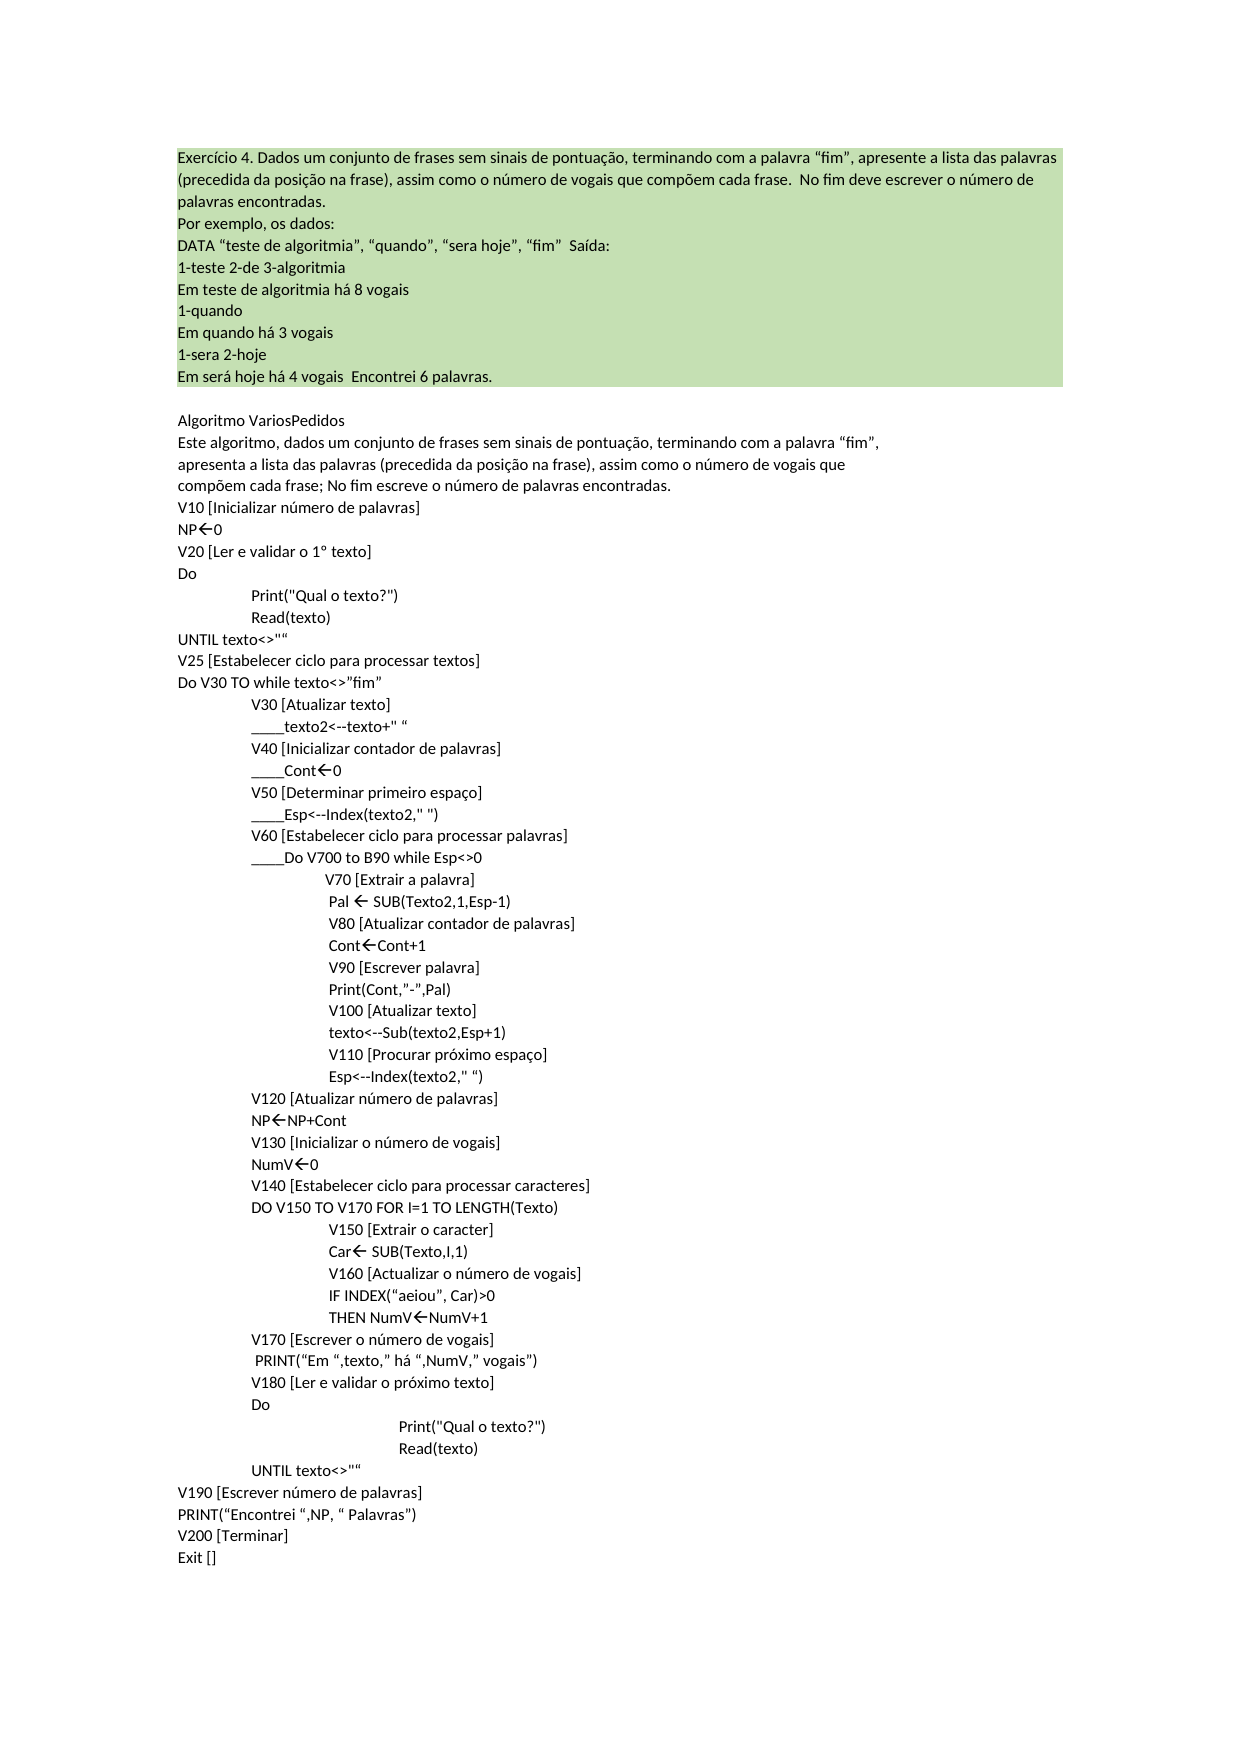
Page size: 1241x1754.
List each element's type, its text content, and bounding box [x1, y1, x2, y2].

text V90 [Escrever palavra] [251, 957, 1063, 977]
text V25 [Estabelecer ciclo para processar textos] [178, 651, 1063, 671]
text Este algoritmo, dados um conjunto de frases sem sinais de pontuação, terminando com a palavra “fim”, [178, 432, 1063, 452]
text Read(texto) [325, 1438, 1063, 1458]
text 1-quando [177, 301, 1063, 321]
text apresenta a lista das palavras (precedida da posição na frase), assim como o número de vogais que [178, 454, 1063, 474]
text ____Cont0 [178, 760, 1063, 780]
text V160 [Actualizar o número de vogais] [251, 1263, 1063, 1283]
text Print("Qual o texto?") [325, 1416, 1063, 1437]
text Exercício 4. Dados um conjunto de frases sem sinais de pontuação, terminando com a palavra “fim”, apresente a lista das palavras (precedida da posição na frase), assim como o número de vogais que compõem cada frase. No fim deve escrever o número de palavras encontradas. [177, 148, 1063, 212]
text UNTIL texto<>"“ [178, 629, 1063, 649]
text compõem cada frase; No fim escreve o número de palavras encontradas. [178, 476, 1063, 496]
text NumV0 [178, 1154, 1063, 1174]
text texto<--Sub(texto2,Esp+1) [251, 1023, 1063, 1043]
text V100 [Atualizar texto] [251, 1001, 1063, 1021]
text V10 [Inicializar número de palavras] [178, 498, 1063, 518]
text IF INDEX(“aeiou”, Car)>0 [251, 1285, 1063, 1305]
text V130 [Inicializar o número de vogais] [178, 1132, 1063, 1152]
text NPNP+Cont [178, 1110, 1063, 1130]
text V70 [Extrair a palavra] [251, 869, 1063, 890]
text Exit [] [178, 1548, 1063, 1590]
text ____texto2<--texto+" “ [178, 716, 1063, 737]
text Esp<--Index(texto2," “) [251, 1066, 1063, 1087]
text DO V150 TO V170 FOR I=1 TO LENGTH(Texto) [178, 1198, 1063, 1218]
text ContCont+1 [251, 935, 1063, 955]
text 1-sera 2-hoje [177, 344, 1063, 365]
text V150 [Extrair o caracter] [251, 1219, 1063, 1240]
text V170 [Escrever o número de vogais] [177, 1329, 1063, 1349]
text PRINT(“Em “,texto,” há “,NumV,” vogais”) [177, 1351, 1063, 1371]
text Do [178, 563, 1063, 583]
text Read(texto) [178, 607, 1063, 627]
text V120 [Atualizar número de palavras] [178, 1088, 1063, 1108]
text PRINT(“Encontrei “,NP, “ Palavras”) [178, 1504, 1063, 1524]
text Print("Qual o texto?") [178, 585, 1063, 605]
text ____Esp<--Index(texto2," ") [178, 804, 1063, 824]
text V40 [Inicializar contador de palavras] [178, 738, 1063, 758]
text NP0 [178, 519, 1063, 540]
text Por exemplo, os dados: [177, 213, 1063, 233]
text 1-teste 2-de 3-algoritmia [177, 257, 1063, 277]
text V20 [Ler e validar o 1º texto] [178, 541, 1063, 562]
text UNTIL texto<>"“ [177, 1460, 1063, 1480]
text V50 [Determinar primeiro espaço] [178, 782, 1063, 802]
text Algoritmo VariosPedidos [178, 410, 1063, 430]
text V140 [Estabelecer ciclo para processar caracteres] [178, 1176, 1063, 1196]
text THEN NumVNumV+1 [251, 1307, 1063, 1327]
text V200 [Terminar] [178, 1526, 1063, 1546]
text Do V30 TO while texto<>”fim” [178, 673, 1063, 693]
text V110 [Procurar próximo espaço] [251, 1044, 1063, 1065]
text Do [177, 1394, 1063, 1415]
text V60 [Estabelecer ciclo para processar palavras] [178, 826, 1063, 846]
text Em quando há 3 vogais [177, 323, 1063, 343]
text V180 [Ler e validar o próximo texto] [177, 1373, 1063, 1393]
text Em será hoje há 4 vogais Encontrei 6 palavras. [177, 366, 1063, 387]
text DATA “teste de algoritmia”, “quando”, “sera hoje”, “fim” Saída: [177, 235, 1063, 255]
text Print(Cont,”-”,Pal) [251, 979, 1063, 999]
text Pal SUB(Texto2,1,Esp-1) [251, 891, 1063, 912]
text ____Do V700 to B90 while Esp<>0 [178, 848, 1063, 868]
text Em teste de algoritmia há 8 vogais [177, 279, 1063, 299]
text V30 [Atualizar texto] [178, 694, 1063, 715]
text V190 [Escrever número de palavras] [178, 1482, 1063, 1502]
text V80 [Atualizar contador de palavras] [251, 913, 1063, 933]
text Car SUB(Texto,I,1) [251, 1241, 1063, 1262]
